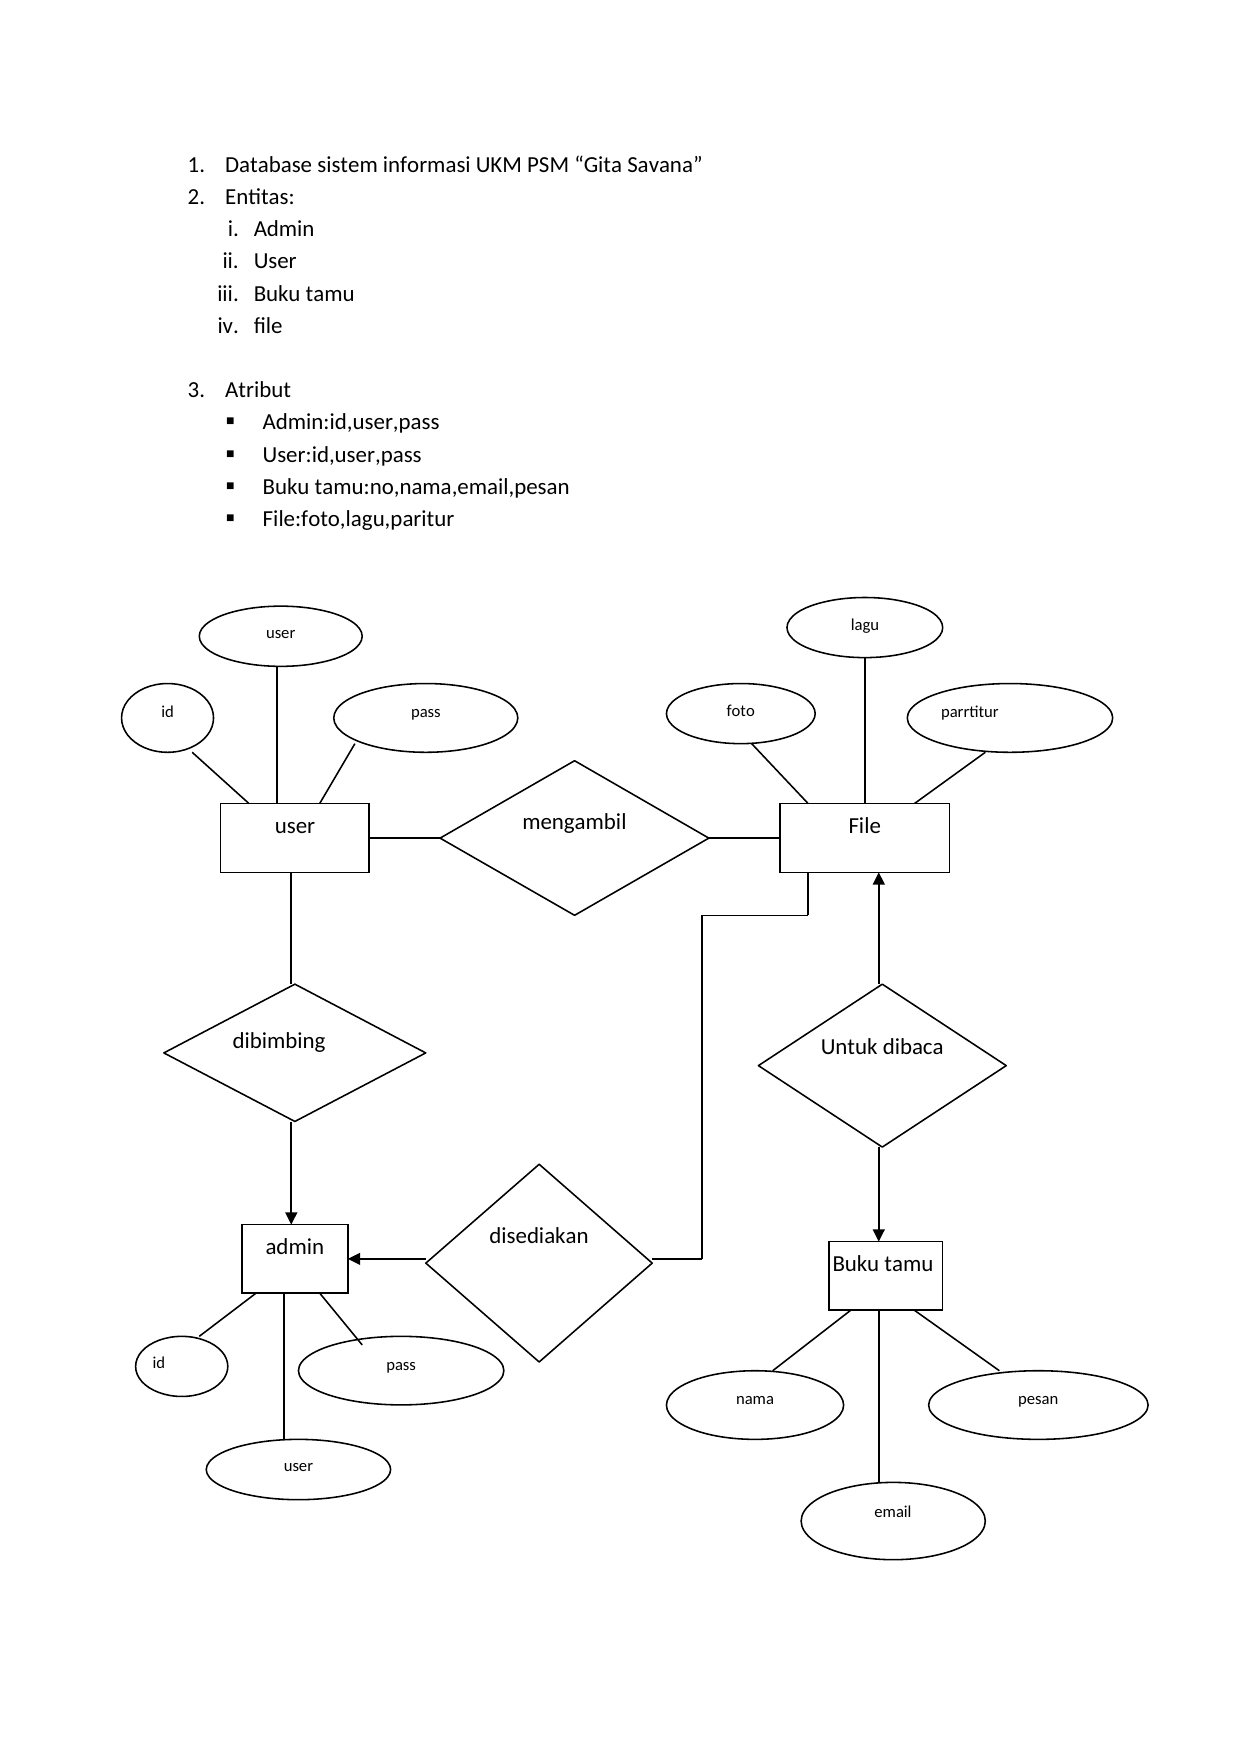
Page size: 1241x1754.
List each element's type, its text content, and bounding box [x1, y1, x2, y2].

list Database sistem informasi UKM PSM “Gita Savana” [187, 150, 1090, 178]
list Atribut [187, 375, 1090, 403]
list File:foto,lagu,paritur [225, 504, 1090, 532]
list Admin [239, 214, 1090, 242]
list Admin:id,user,pass [225, 407, 1090, 436]
list Buku tamu [239, 279, 1090, 307]
list file [239, 311, 1090, 339]
list User [239, 247, 1090, 274]
list Buku tamu:no,nama,email,pesan [225, 472, 1090, 500]
list Entitas: [187, 182, 1090, 210]
list User:id,user,pass [225, 440, 1090, 468]
